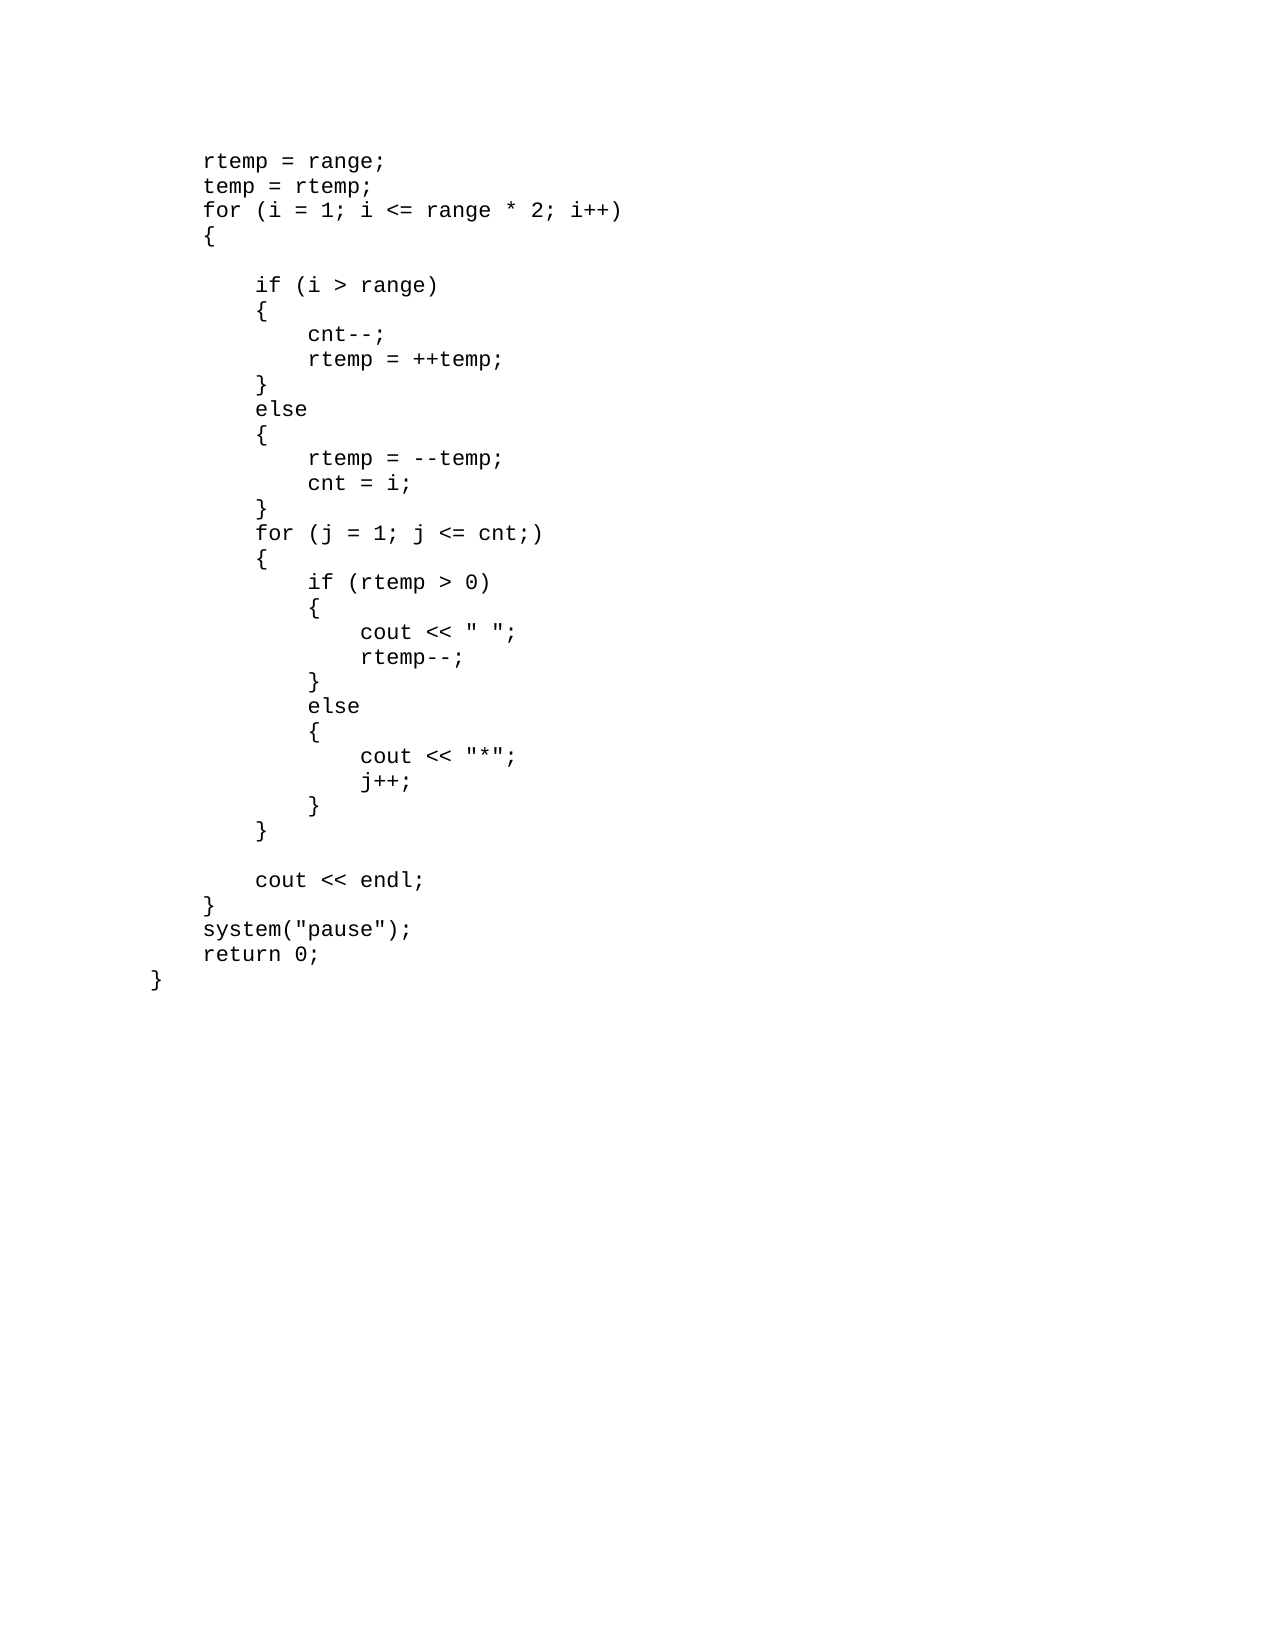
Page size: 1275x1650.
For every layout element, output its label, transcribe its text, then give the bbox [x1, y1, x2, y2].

text } [150, 894, 1125, 918]
text rtemp = ++temp; [150, 348, 1125, 373]
text cnt--; [150, 323, 1125, 348]
text { [150, 596, 1125, 621]
text { [150, 299, 1125, 323]
text { [150, 423, 1125, 447]
text cout << "*"; [150, 745, 1125, 770]
text rtemp = --temp; [150, 447, 1125, 472]
text } [150, 819, 1125, 844]
text for (j = 1; j <= cnt;) [150, 522, 1125, 547]
text } [150, 968, 1125, 993]
text temp = rtemp; [150, 175, 1125, 199]
text } [150, 373, 1125, 398]
text system("pause"); [150, 918, 1125, 943]
text if (rtemp > 0) [150, 571, 1125, 596]
text else [150, 695, 1125, 720]
text j++; [150, 770, 1125, 794]
text cout << endl; [150, 869, 1125, 894]
text else [150, 398, 1125, 423]
text } [150, 794, 1125, 819]
text rtemp = range; [150, 150, 1125, 175]
text { [150, 547, 1125, 571]
text cout << " "; [150, 621, 1125, 646]
text } [150, 671, 1125, 695]
text cnt = i; [150, 472, 1125, 497]
text } [150, 497, 1125, 522]
text { [150, 720, 1125, 745]
text { [150, 224, 1125, 249]
text for (i = 1; i <= range * 2; i++) [150, 199, 1125, 224]
text return 0; [150, 943, 1125, 968]
text if (i > range) [150, 274, 1125, 299]
text rtemp--; [150, 646, 1125, 671]
